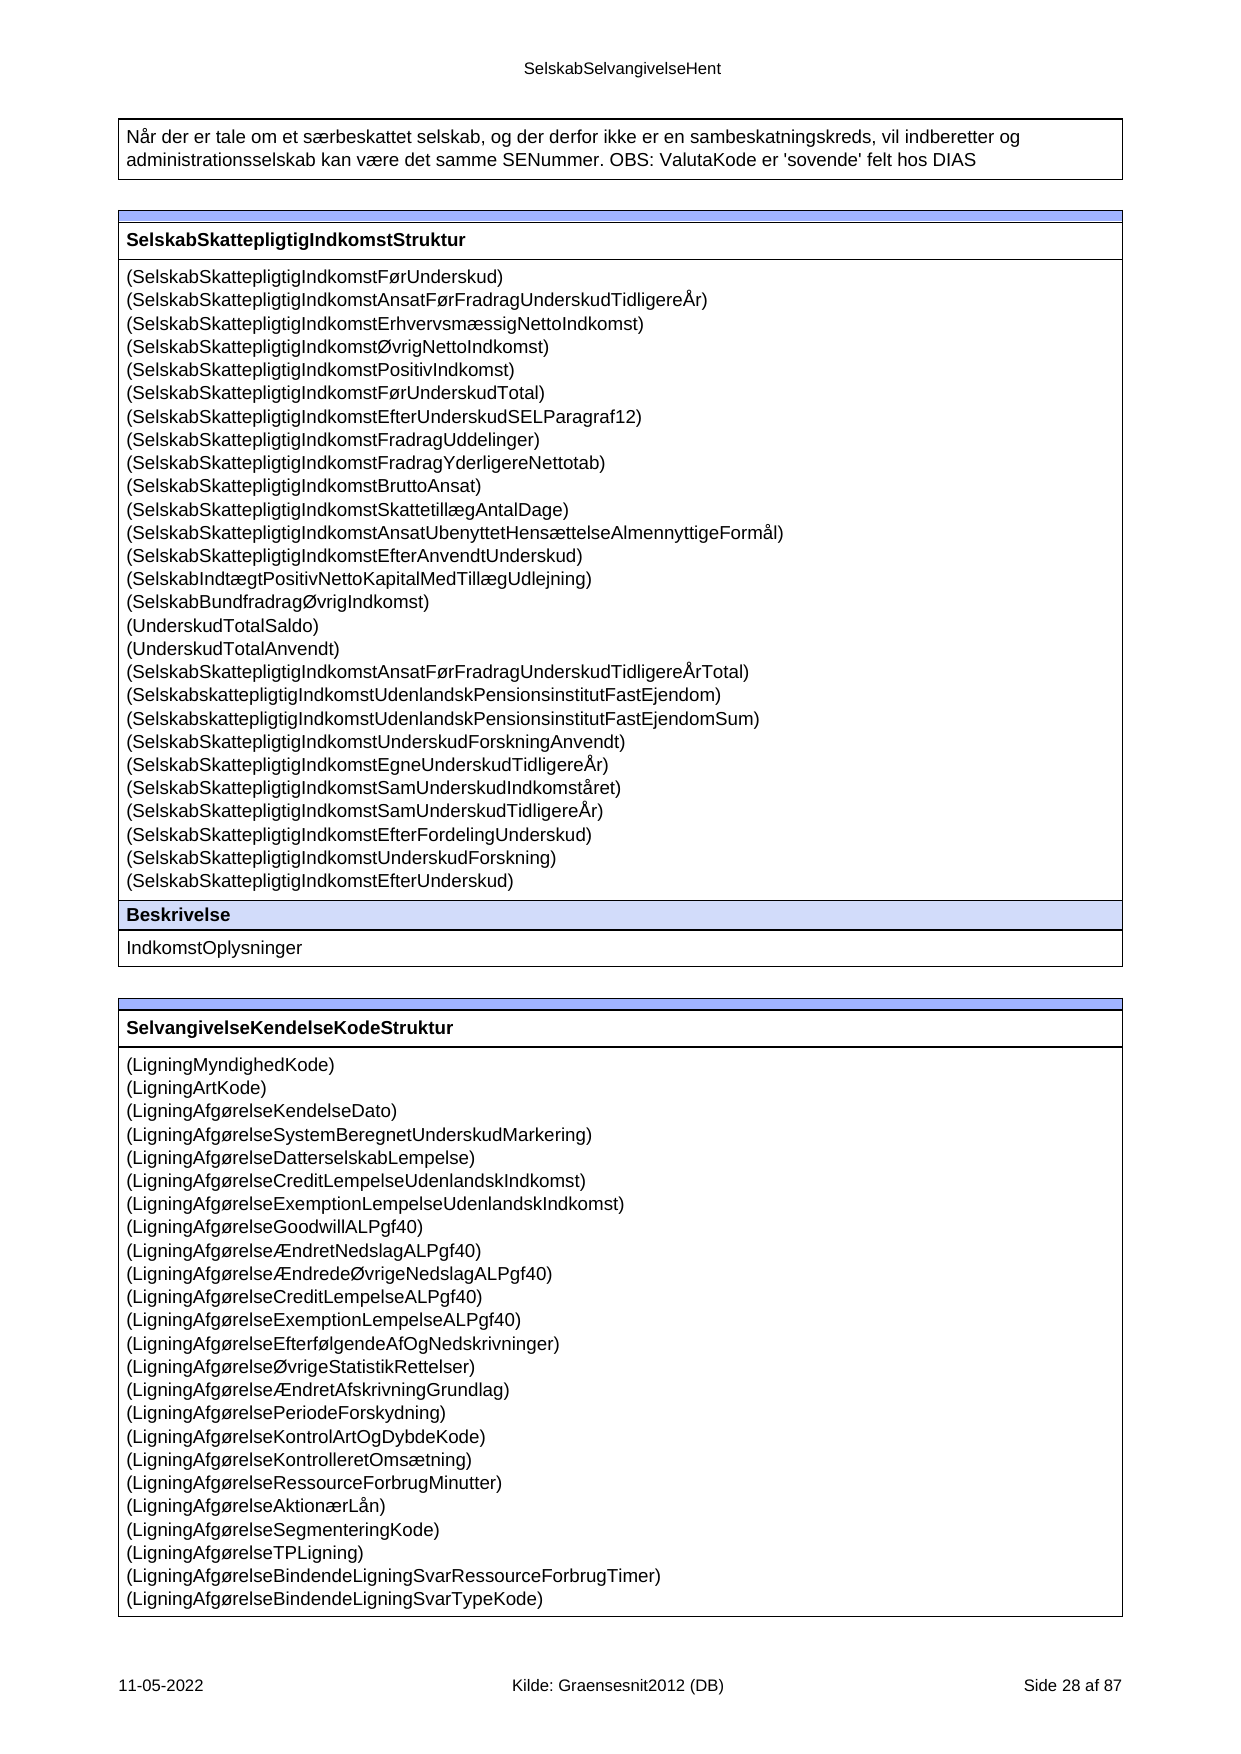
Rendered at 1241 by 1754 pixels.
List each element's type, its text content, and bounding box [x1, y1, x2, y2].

table_cell SelskabSkattepligtigIndkomstStruktur [119, 223, 1122, 258]
table_cell IndkomstOplysninger [119, 931, 1122, 966]
table_cell (SelskabSkattepligtigIndkomstFørUnderskud) (SelskabSkattepligtigIndkomstAnsatFørFradragUnderskudTidligereÅr) (SelskabSkattepligtigIndkomstErhvervsmæssigNettoIndkomst) (SelskabSkattepligtigIndkomstØvrigNettoIndkomst) (SelskabSkattepligtigIndkomstPositivIndkomst) (SelskabSkattepligtigIndkomstFørUnderskudTotal) (SelskabSkattepligtigIndkomstEfterUnderskudSELParagraf12) (SelskabSkattepligtigIndkomstFradragUddelinger) (SelskabSkattepligtigIndkomstFradragYderligereNettotab) (SelskabSkattepligtigIndkomstBruttoAnsat) (SelskabSkattepligtigIndkomstSkattetillægAntalDage) (SelskabSkattepligtigIndkomstAnsatUbenyttetHensættelseAlmennyttigeFormål) (SelskabSkattepligtigIndkomstEfterAnvendtUnderskud) (SelskabIndtægtPositivNettoKapitalMedTillægUdlejning) (SelskabBundfradragØvrigIndkomst) (UnderskudTotalSaldo) (UnderskudTotalAnvendt) (SelskabSkattepligtigIndkomstAnsatFørFradragUnderskudTidligereÅrTotal) (SelskabskattepligtigIndkomstUdenlandskPensionsinstitutFastEjendom) (SelskabskattepligtigIndkomstUdenlandskPensionsinstitutFastEjendomSum) (SelskabSkattepligtigIndkomstUnderskudForskningAnvendt) (SelskabSkattepligtigIndkomstEgneUnderskudTidligereÅr) (SelskabSkattepligtigIndkomstSamUnderskudIndkomståret) (SelskabSkattepligtigIndkomstSamUnderskudTidligereÅr) (SelskabSkattepligtigIndkomstEfterFordelingUnderskud) (SelskabSkattepligtigIndkomstUnderskudForskning) (SelskabSkattepligtigIndkomstEfterUnderskud) [119, 260, 1122, 899]
table_cell SelvangivelseKendelseKodeStruktur [119, 1011, 1122, 1046]
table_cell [119, 1048, 1122, 1616]
table_header [119, 999, 1122, 1009]
table_cell Når der er tale om et særbeskattet selskab, og der derfor ikke er en sambeskatningskreds, vil indberetter og administrationsselskab kan være det samme SENummer. OBS: ValutaKode er 'sovende' felt hos DIAS [119, 120, 1122, 178]
table_cell Beskrivelse [119, 901, 1122, 929]
table_header [119, 211, 1122, 221]
